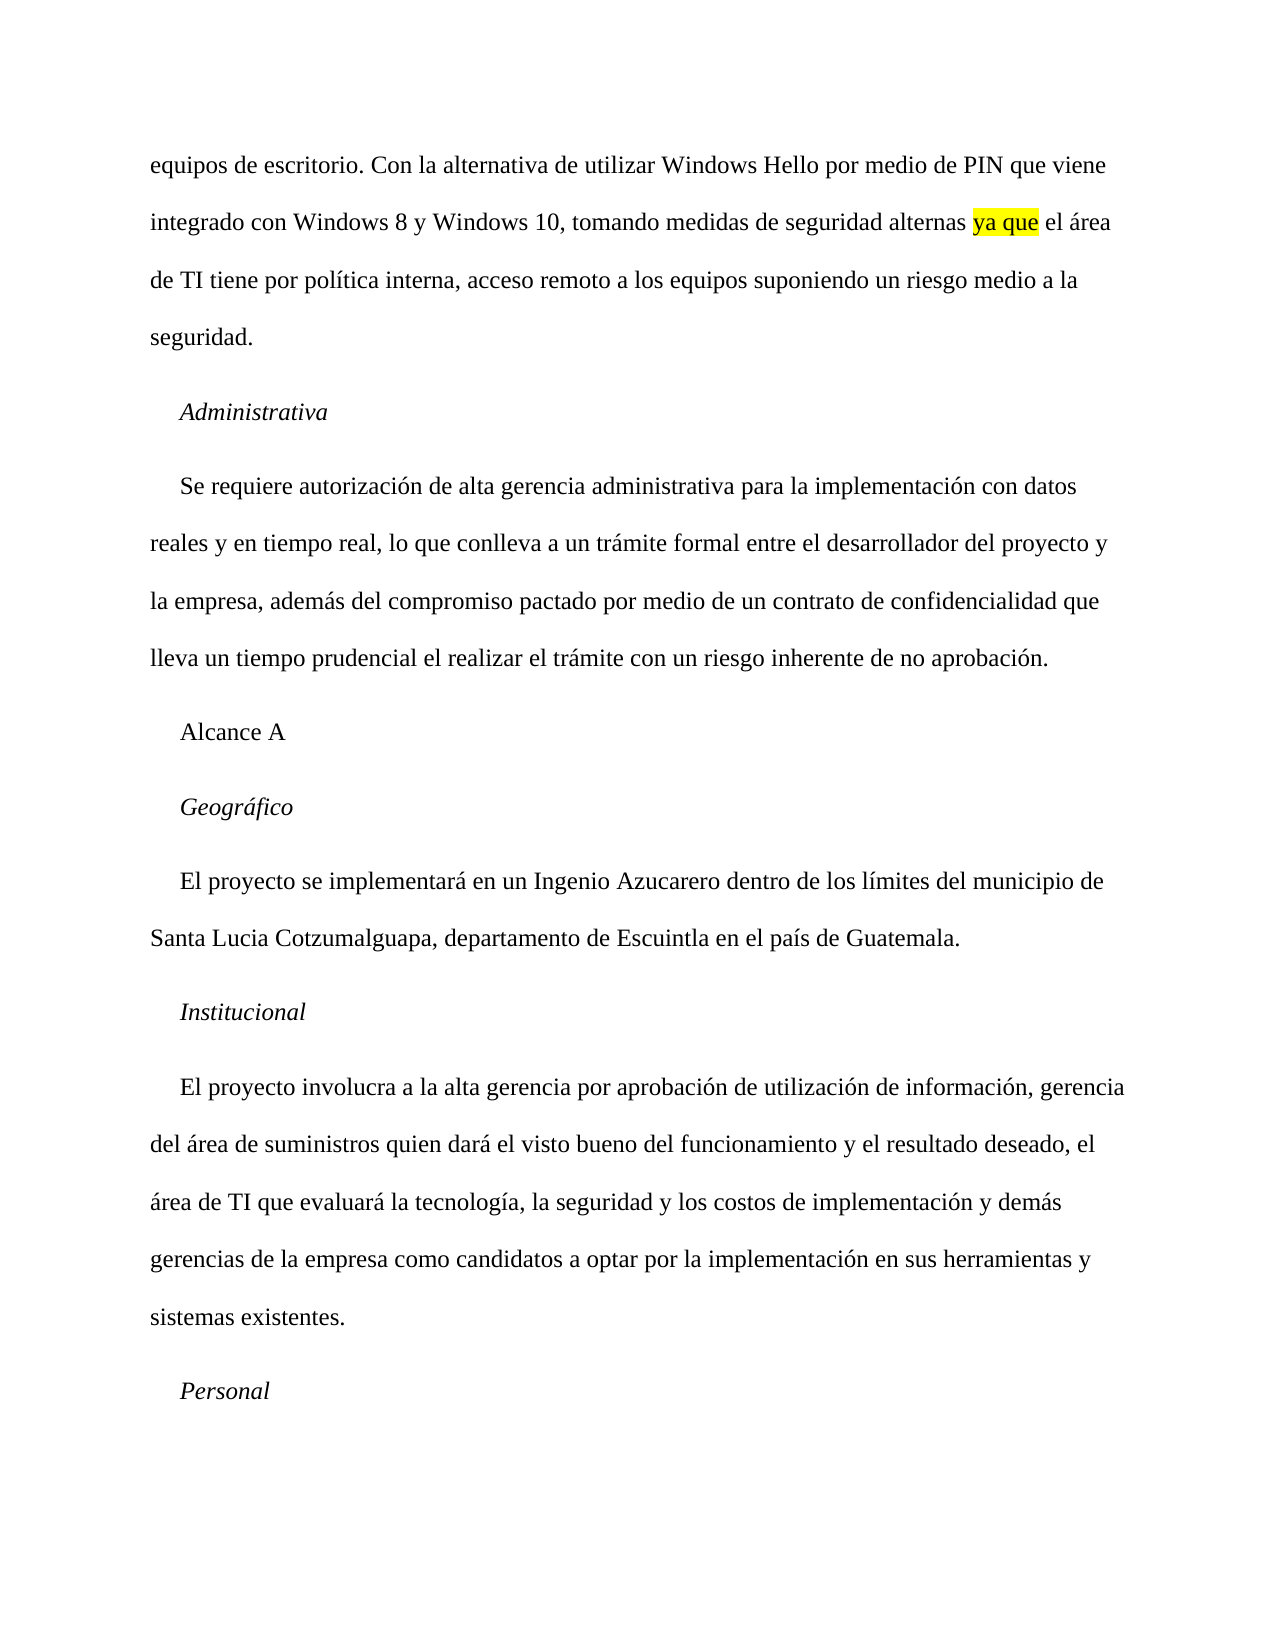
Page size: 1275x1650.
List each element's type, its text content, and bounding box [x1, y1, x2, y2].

text Alcance A [150, 717, 1125, 746]
text Geográfico [150, 792, 1125, 820]
text El proyecto se implementará en un Ingenio Azucarero dentro de los límites del municipio de Santa Lucia Cotzumalguapa, departamento de Escuintla en el país de Guatemala. [150, 866, 1125, 952]
text El proyecto involucra a la alta gerencia por aprobación de utilización de información, gerencia del área de suministros quien dará el visto bueno del funcionamiento y el resultado deseado, el área de TI que evaluará la tecnología, la seguridad y los costos de implementación y demás gerencias de la empresa como candidatos a optar por la implementación en sus herramientas y sistemas existentes. [150, 1072, 1125, 1330]
text Institucional [150, 997, 1125, 1026]
text Se requiere autorización de alta gerencia administrativa para la implementación con datos reales y en tiempo real, lo que conlleva a un trámite formal entre el desarrollador del proyecto y la empresa, además del compromiso pactado por medio de un contrato de confidencialidad que lleva un tiempo prudencial el realizar el trámite con un riesgo inherente de no aprobación. [150, 471, 1125, 672]
text Administrativa [150, 397, 1125, 425]
text Personal [150, 1376, 1125, 1404]
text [150, 150, 1125, 351]
